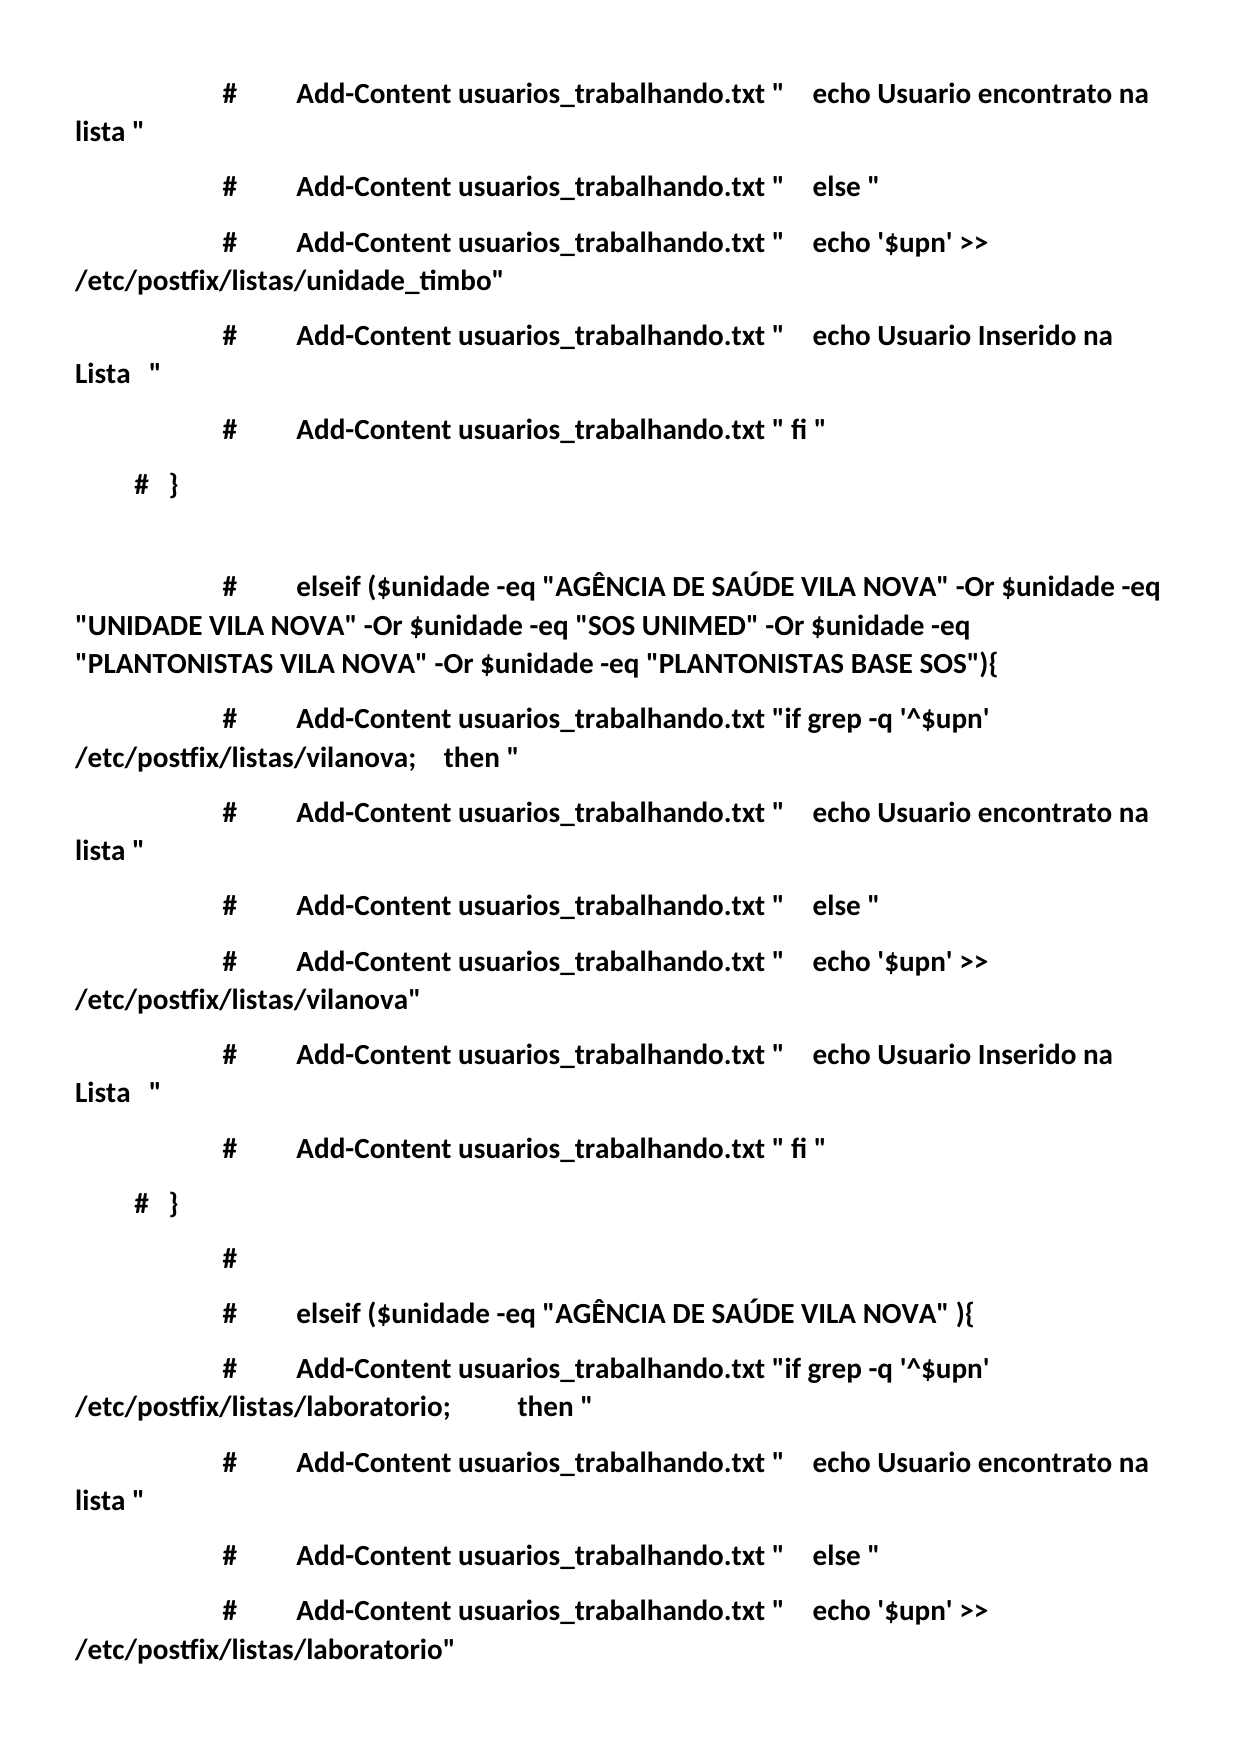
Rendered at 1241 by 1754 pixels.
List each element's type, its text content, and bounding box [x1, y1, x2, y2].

text # } [75, 1185, 1165, 1220]
text # Add-Content usuarios_trabalhando.txt " echo '$upn' >> /etc/postfix/listas/laboratorio" [75, 1592, 1165, 1666]
text # Add-Content usuarios_trabalhando.txt " else " [75, 887, 1165, 923]
text # Add-Content usuarios_trabalhando.txt " echo '$upn' >> /etc/postfix/listas/vilanova" [75, 943, 1165, 1017]
text # Add-Content usuarios_trabalhando.txt "if grep -q '^$upn' /etc/postfix/listas/vilanova; then " [75, 700, 1165, 774]
text # Add-Content usuarios_trabalhando.txt " fi " [75, 411, 1165, 446]
text # Add-Content usuarios_trabalhando.txt " else " [75, 168, 1165, 204]
text # } [75, 466, 1165, 501]
text # Add-Content usuarios_trabalhando.txt " else " [75, 1537, 1165, 1573]
text # elseif ($unidade -eq "AGÊNCIA DE SAÚDE VILA NOVA" -Or $unidade -eq "UNIDADE VILA NOVA" -Or $unidade -eq "SOS UNIMED" -Or $unidade -eq "PLANTONISTAS VILA NOVA" -Or $unidade -eq "PLANTONISTAS BASE SOS"){ [75, 568, 1165, 681]
text # Add-Content usuarios_trabalhando.txt " echo '$upn' >> /etc/postfix/listas/unidade_timbo" [75, 224, 1165, 298]
text # Add-Content usuarios_trabalhando.txt " echo Usuario encontrato na lista " [75, 794, 1165, 868]
text # Add-Content usuarios_trabalhando.txt "if grep -q '^$upn' /etc/postfix/listas/laboratorio; then " [75, 1350, 1165, 1424]
text # elseif ($unidade -eq "AGÊNCIA DE SAÚDE VILA NOVA" ){ [75, 1295, 1165, 1331]
text # Add-Content usuarios_trabalhando.txt " echo Usuario encontrato na lista " [75, 1444, 1165, 1518]
text # Add-Content usuarios_trabalhando.txt " echo Usuario encontrato na lista " [75, 75, 1165, 149]
text # Add-Content usuarios_trabalhando.txt " echo Usuario Inserido na Lista " [75, 317, 1165, 391]
text # [75, 1240, 1165, 1276]
text # Add-Content usuarios_trabalhando.txt " fi " [75, 1130, 1165, 1165]
text # Add-Content usuarios_trabalhando.txt " echo Usuario Inserido na Lista " [75, 1036, 1165, 1110]
